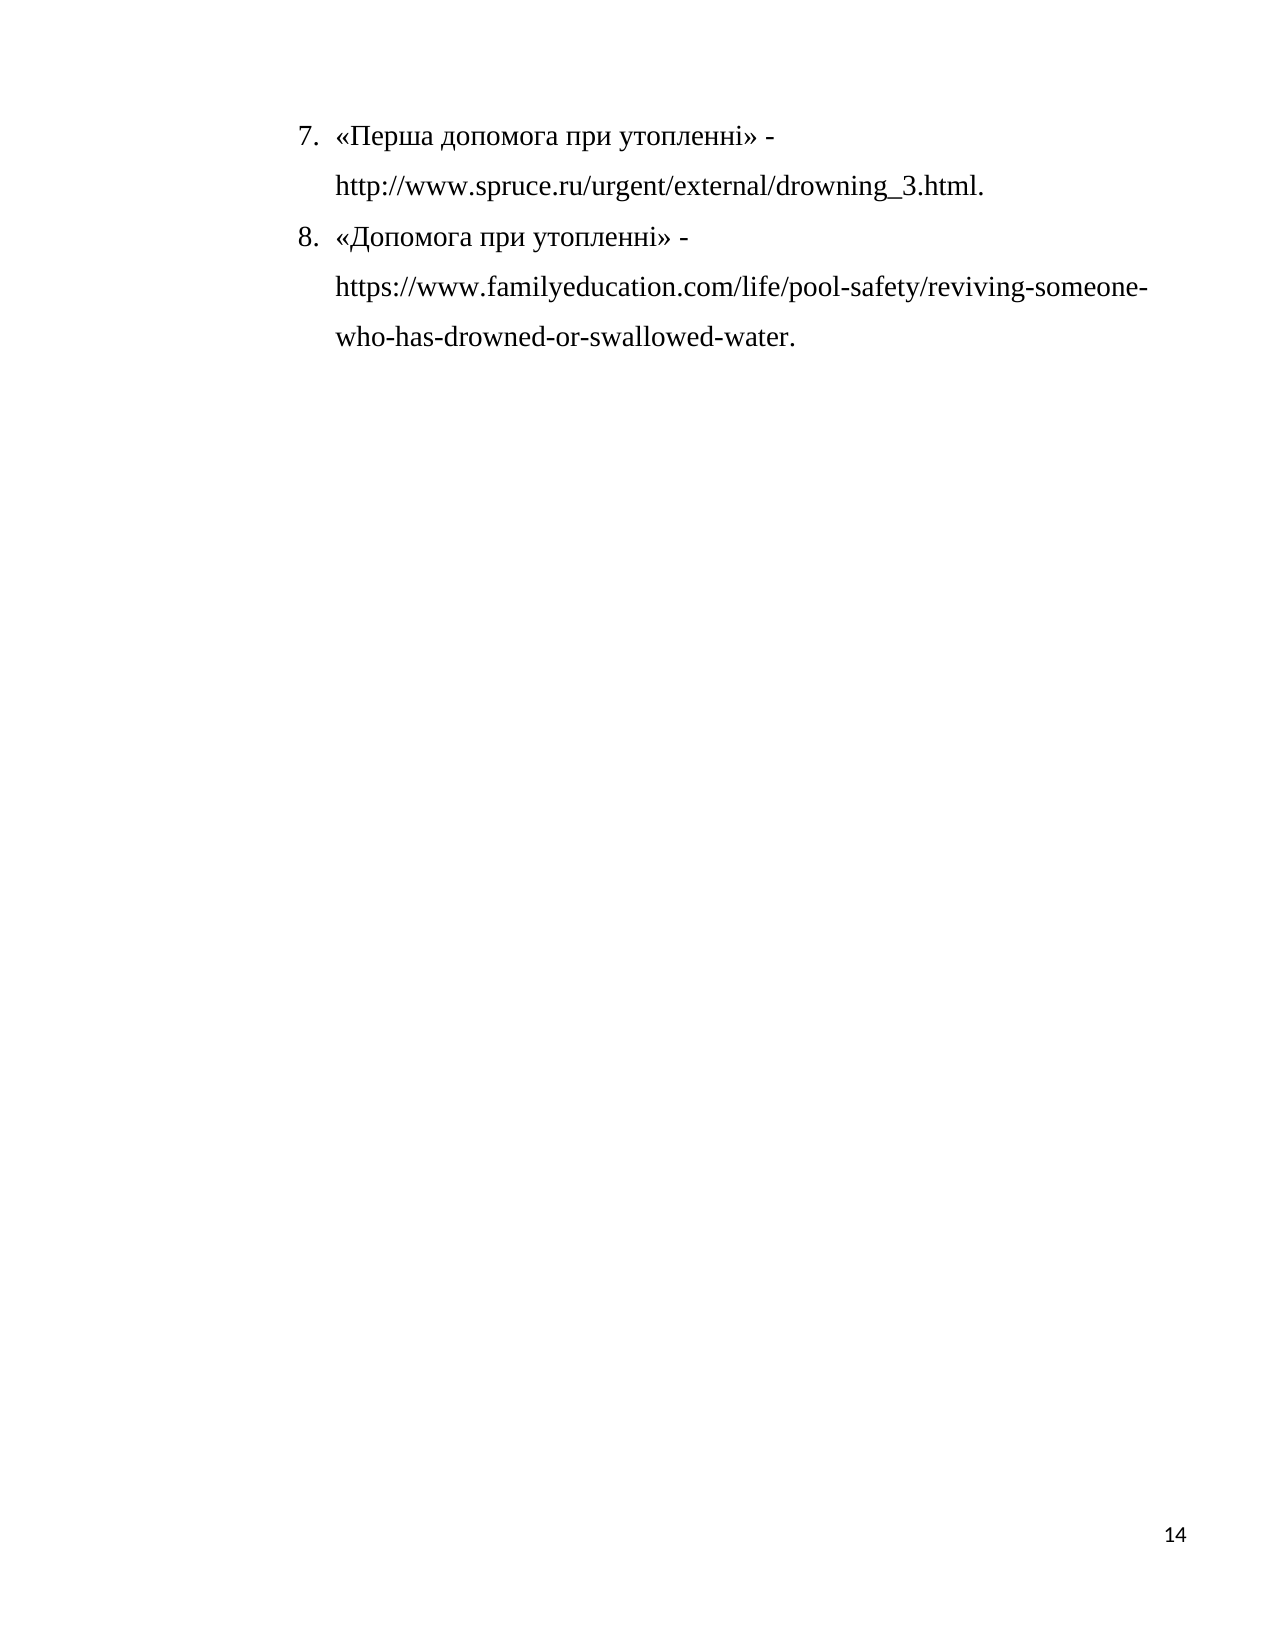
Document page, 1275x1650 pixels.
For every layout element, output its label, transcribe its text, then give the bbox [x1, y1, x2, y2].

list «Перша допомога при утопленні» - http://www.spruce.ru/urgent/external/drowning_3.html. [298, 118, 1186, 202]
list «Допомога при утопленні» - https://www.familyeducation.com/life/pool-safety/reviving-someone-who-has-drowned-or-swallowed-water. [298, 219, 1186, 353]
